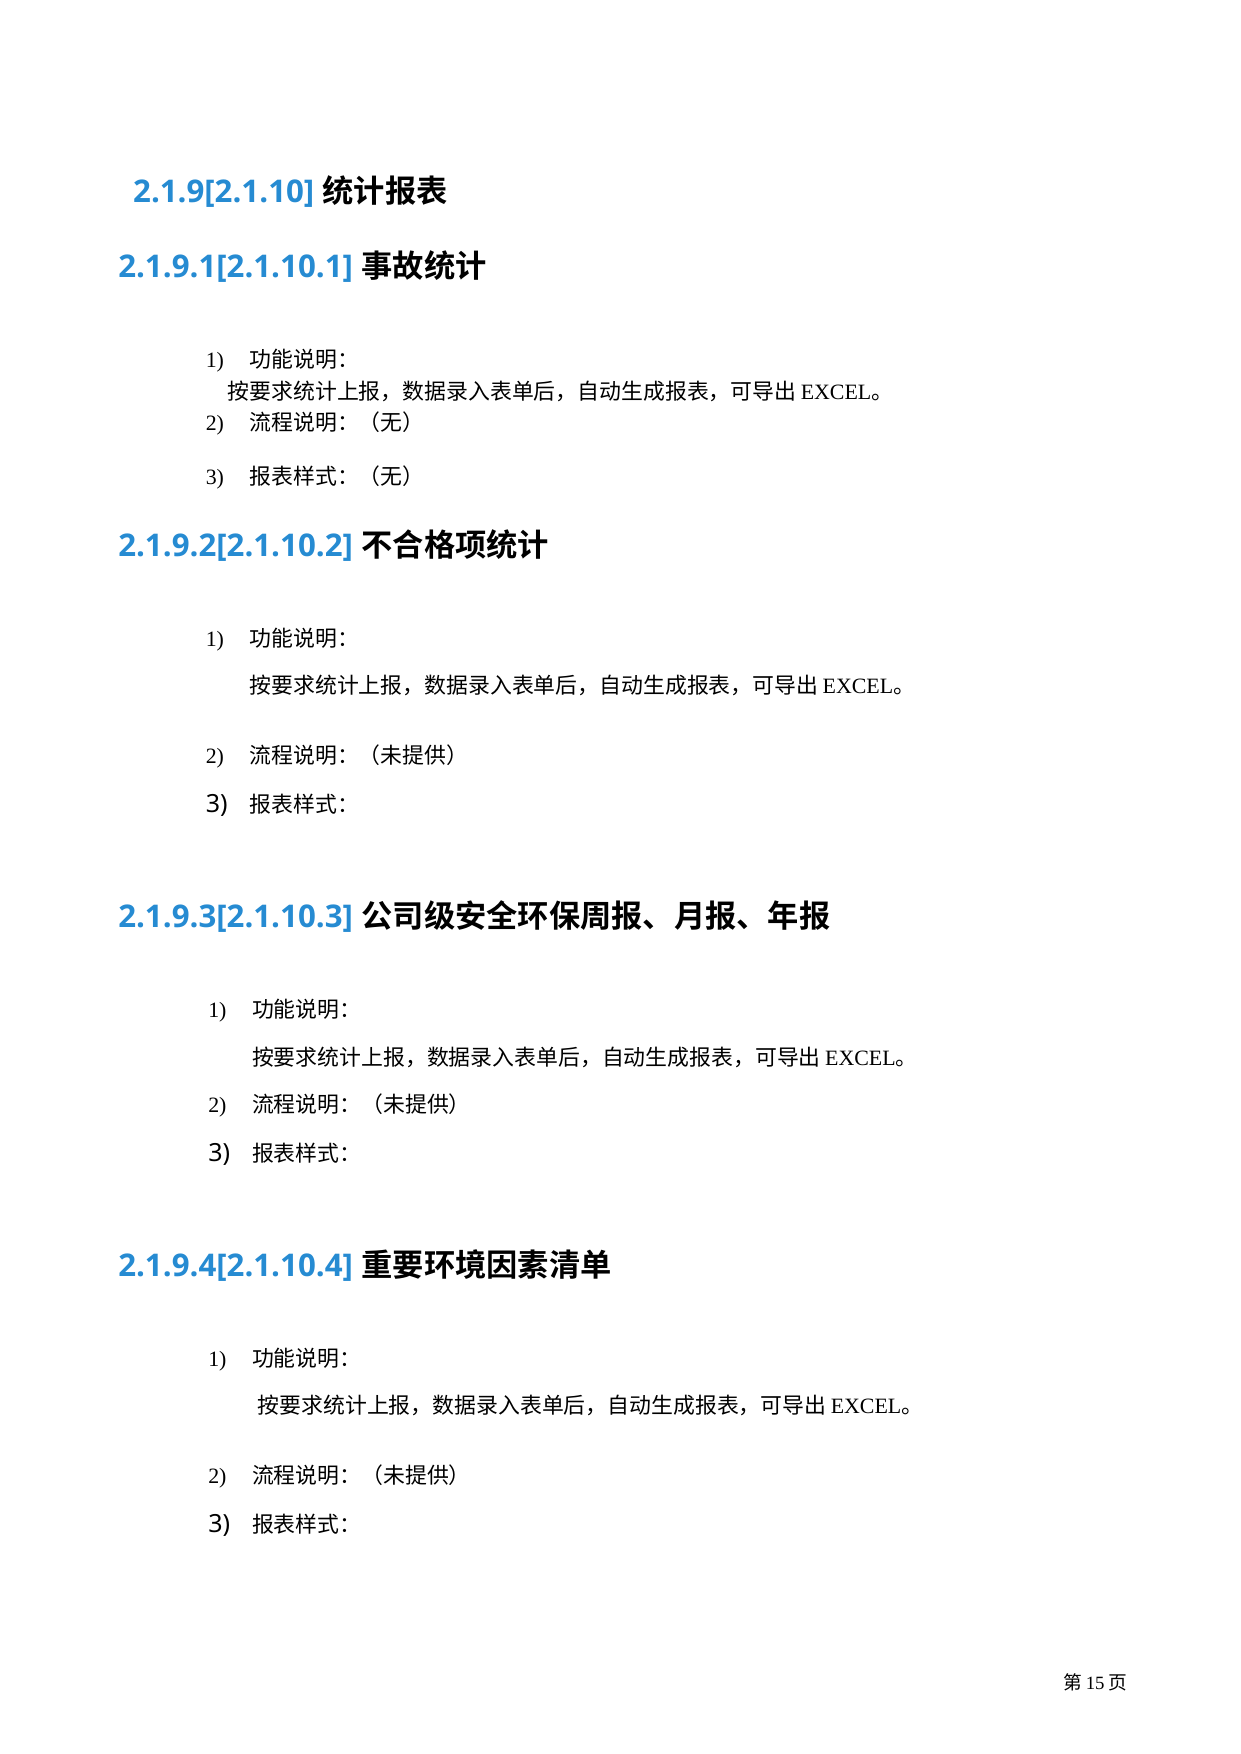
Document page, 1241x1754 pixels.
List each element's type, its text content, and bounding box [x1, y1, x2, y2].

list 功能说明： [206, 342, 1127, 374]
text 按要求统计上报，数据录入表单后，自动生成报表，可导出EXCEL。 [252, 1039, 1127, 1071]
list 报表样式： [206, 786, 1127, 819]
subtitle 统计报表 [133, 166, 1127, 212]
subtitle 公司级安全环保周报、月报、年报 [118, 891, 1127, 936]
list 功能说明： [208, 1341, 1127, 1373]
list 报表样式： [208, 1134, 1127, 1168]
list 功能说明： [208, 992, 1127, 1024]
list 功能说明： [206, 621, 1127, 653]
text 按要求统计上报，数据录入表单后，自动生成报表，可导出EXCEL。 [249, 668, 1127, 700]
list 流程说明：（未提供） [206, 738, 1127, 770]
text 按要求统计上报，数据录入表单后，自动生成报表，可导出EXCEL。 [252, 1388, 1127, 1420]
subtitle 不合格项统计 [118, 520, 1127, 565]
list 流程说明：（未提供） [208, 1087, 1127, 1119]
list 报表样式： [208, 1505, 1127, 1539]
list 流程说明：（未提供） [208, 1458, 1127, 1489]
subtitle 事故统计 [118, 241, 1127, 286]
subtitle 重要环境因素清单 [118, 1240, 1127, 1285]
list 流程说明：（无） [206, 405, 1127, 437]
list 报表样式：（无） [206, 459, 1127, 491]
text 按要求统计上报，数据录入表单后，自动生成报表，可导出EXCEL。 [206, 374, 1127, 405]
